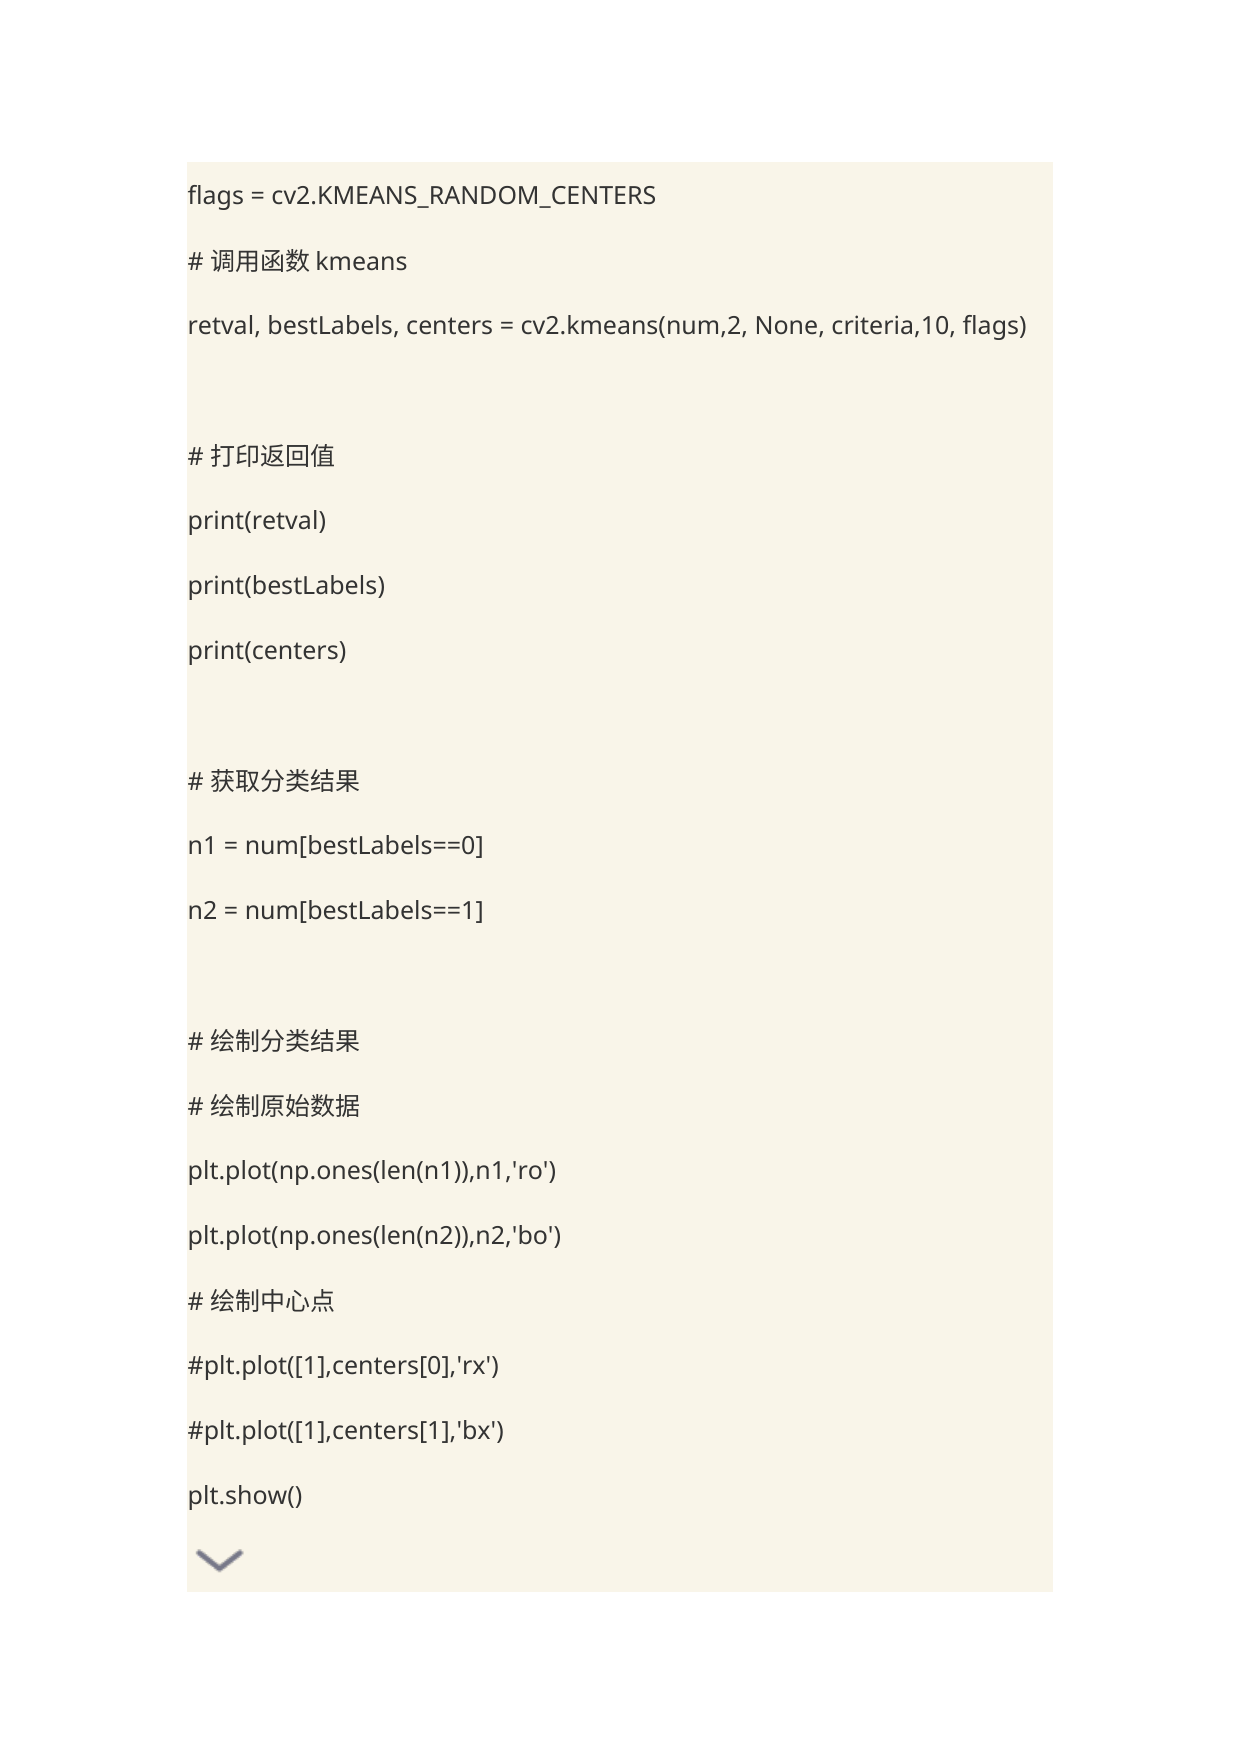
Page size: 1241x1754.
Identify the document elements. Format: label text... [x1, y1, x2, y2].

text plt.plot(np.ones(len(n2)),n2,'bo') [187, 1202, 1053, 1267]
text plt.plot(np.ones(len(n1)),n1,'ro') [187, 1137, 1053, 1202]
text print(retval) [187, 487, 1053, 552]
picture [187, 1534, 256, 1585]
text n1 = num[bestLabels==0] [187, 812, 1053, 877]
text retval, bestLabels, centers = cv2.kmeans(num,2, None, criteria,10, flags) [187, 292, 1053, 357]
text print(centers) [187, 617, 1053, 682]
text # 获取分类结果 [187, 747, 1053, 812]
text print(bestLabels) [187, 552, 1053, 617]
text # 绘制原始数据 [187, 1072, 1053, 1137]
text #plt.plot([1],centers[1],'bx') [187, 1397, 1053, 1462]
text # 调用函数kmeans [187, 227, 1053, 292]
text plt.show() [187, 1462, 1053, 1527]
text n2 = num[bestLabels==1] [187, 877, 1053, 942]
text flags = cv2.KMEANS_RANDOM_CENTERS [187, 162, 1053, 227]
text # 绘制中心点 [187, 1267, 1053, 1332]
text #plt.plot([1],centers[0],'rx') [187, 1332, 1053, 1397]
text # 绘制分类结果 [187, 1007, 1053, 1072]
text # 打印返回值 [187, 422, 1053, 487]
